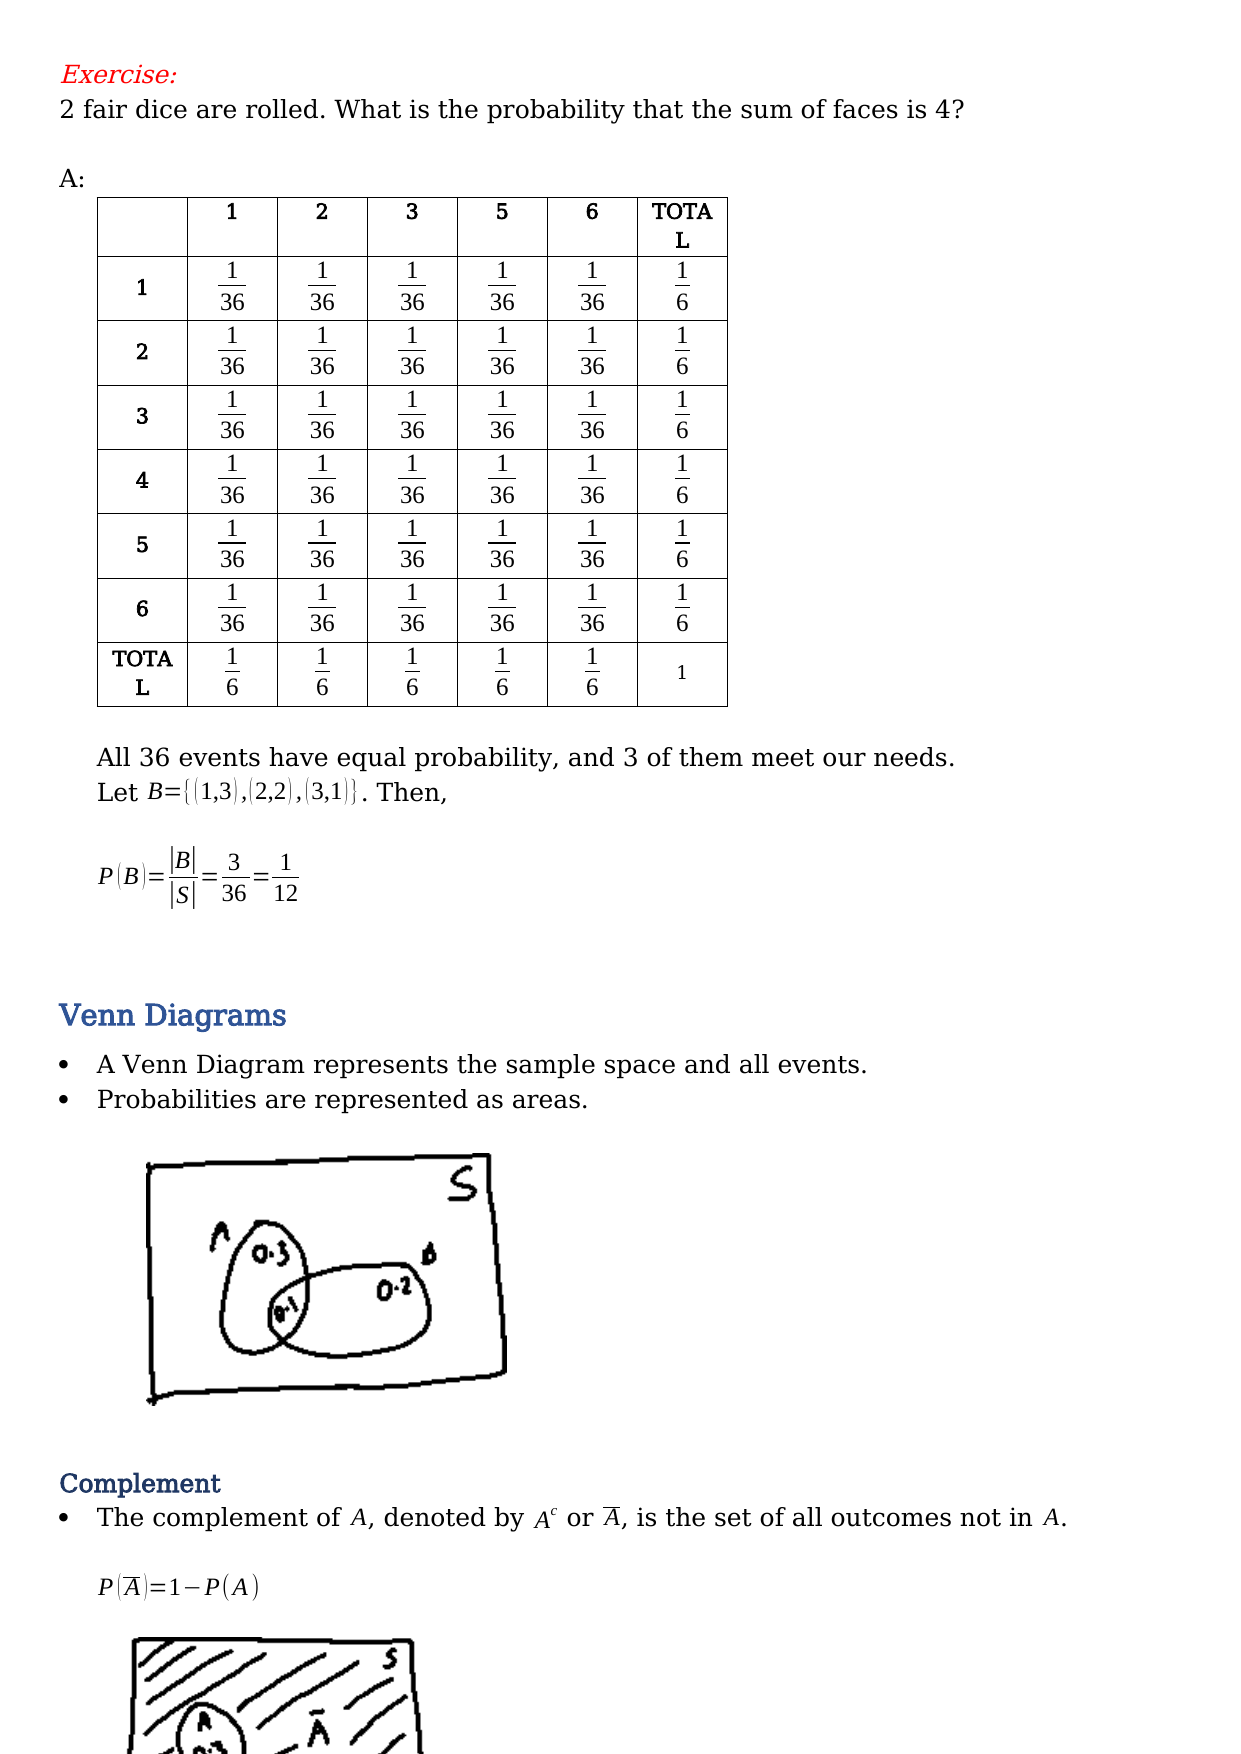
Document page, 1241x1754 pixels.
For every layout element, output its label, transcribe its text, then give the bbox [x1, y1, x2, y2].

table_header TOTAL [638, 198, 727, 256]
table_cell [278, 257, 367, 320]
table_cell [368, 514, 457, 577]
table_cell [458, 321, 547, 384]
table_cell [188, 450, 277, 513]
list Let . Then, [59, 776, 1181, 807]
table_cell [368, 643, 457, 706]
table_cell [638, 257, 727, 320]
table_cell [548, 386, 637, 449]
table_cell [368, 579, 457, 642]
table_cell [638, 514, 727, 577]
table_cell [368, 321, 457, 384]
table_cell [548, 579, 637, 642]
table_cell 6 [98, 579, 187, 642]
list A Venn Diagram represents the sample space and all events. [59, 1049, 1181, 1079]
table_cell 2 [98, 321, 187, 384]
table_cell [638, 579, 727, 642]
table_header 5 [458, 198, 547, 256]
table_cell [548, 450, 637, 513]
table_cell [188, 386, 277, 449]
picture [146, 1153, 507, 1406]
table_cell [368, 386, 457, 449]
list 2 fair dice are rolled. What is the probability that the sum of faces is 4? [59, 93, 1181, 123]
table_cell [278, 514, 367, 577]
table_cell [548, 321, 637, 384]
table_cell [278, 450, 367, 513]
table_header [98, 198, 187, 256]
table_cell 4 [98, 450, 187, 513]
subtitle Venn Diagrams [59, 996, 1181, 1031]
table_cell [278, 643, 367, 706]
table_cell [278, 321, 367, 384]
list Probabilities are represented as areas. [59, 1083, 1181, 1114]
table_cell 3 [98, 386, 187, 449]
table_cell [458, 643, 547, 706]
table_cell TOTAL [98, 643, 187, 706]
list Exercise: [59, 59, 1181, 89]
table_cell [638, 321, 727, 384]
table_header 2 [278, 198, 367, 256]
table_cell [458, 450, 547, 513]
table_cell 1 [98, 257, 187, 320]
table_cell 1 [638, 643, 727, 706]
list The complement of , denoted by or , is the set of all outcomes not in . [59, 1502, 1181, 1533]
table_cell [548, 643, 637, 706]
table_cell [368, 450, 457, 513]
subtitle Complement [59, 1467, 1181, 1497]
table_cell [188, 514, 277, 577]
picture [118, 1637, 427, 1754]
table_header 3 [368, 198, 457, 256]
table_cell [278, 386, 367, 449]
table_cell [458, 257, 547, 320]
table_cell 5 [98, 514, 187, 577]
table_cell [188, 257, 277, 320]
table_cell [278, 579, 367, 642]
table_cell [638, 386, 727, 449]
table_cell [188, 579, 277, 642]
table_header 1 [188, 198, 277, 256]
table_cell [458, 386, 547, 449]
table_cell [188, 643, 277, 706]
table_cell [638, 450, 727, 513]
table_cell [368, 257, 457, 320]
table_cell [548, 514, 637, 577]
table_cell [188, 321, 277, 384]
table_cell [548, 257, 637, 320]
table_cell [458, 514, 547, 577]
list A: [59, 162, 1181, 192]
table_header 6 [548, 198, 637, 256]
list All 36 events have equal probability, and 3 of them meet our needs. [59, 741, 1181, 771]
table_cell [458, 579, 547, 642]
